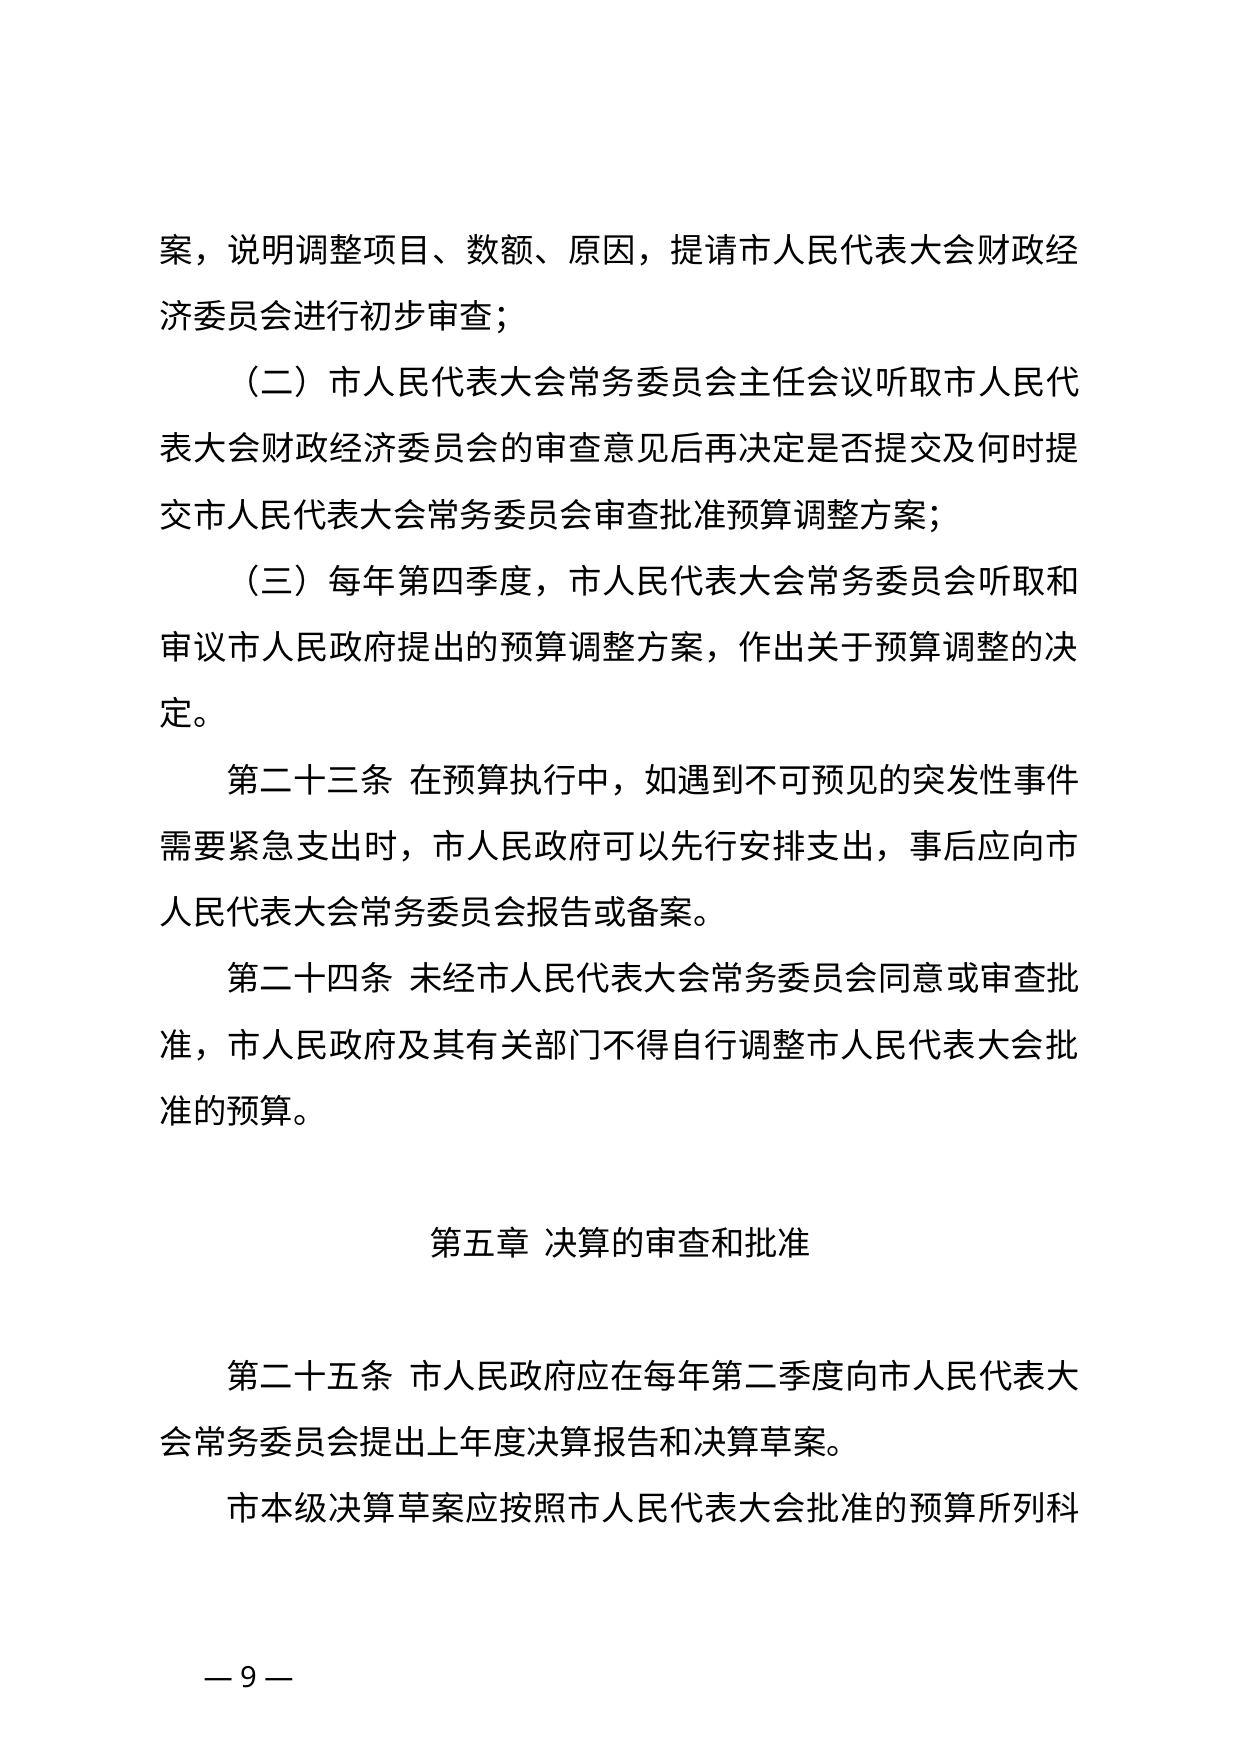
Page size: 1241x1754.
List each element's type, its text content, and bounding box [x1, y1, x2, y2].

text （二）市人民代表大会常务委员会主任会议听取市人民代表大会财政经济委员会的审查意见后再决定是否提交及何时提交市人民代表大会常务委员会审查批准预算调整方案； [159, 347, 1081, 546]
text （三）每年第四季度，市人民代表大会常务委员会听取和审议市人民政府提出的预算调整方案，作出关于预算调整的决定。 [159, 546, 1081, 744]
text 第二十四条 未经市人民代表大会常务委员会同意或审查批准，市人民政府及其有关部门不得自行调整市人民代表大会批准的预算。 [159, 943, 1081, 1142]
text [159, 214, 1081, 347]
subtitle 第五章 决算的审查和批准 [159, 1208, 1081, 1274]
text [159, 1473, 1081, 1539]
text 第二十五条 市人民政府应在每年第二季度向市人民代表大会常务委员会提出上年度决算报告和决算草案。 [159, 1341, 1081, 1473]
text 第二十三条 在预算执行中，如遇到不可预见的突发性事件需要紧急支出时，市人民政府可以先行安排支出，事后应向市人民代表大会常务委员会报告或备案。 [159, 744, 1081, 943]
